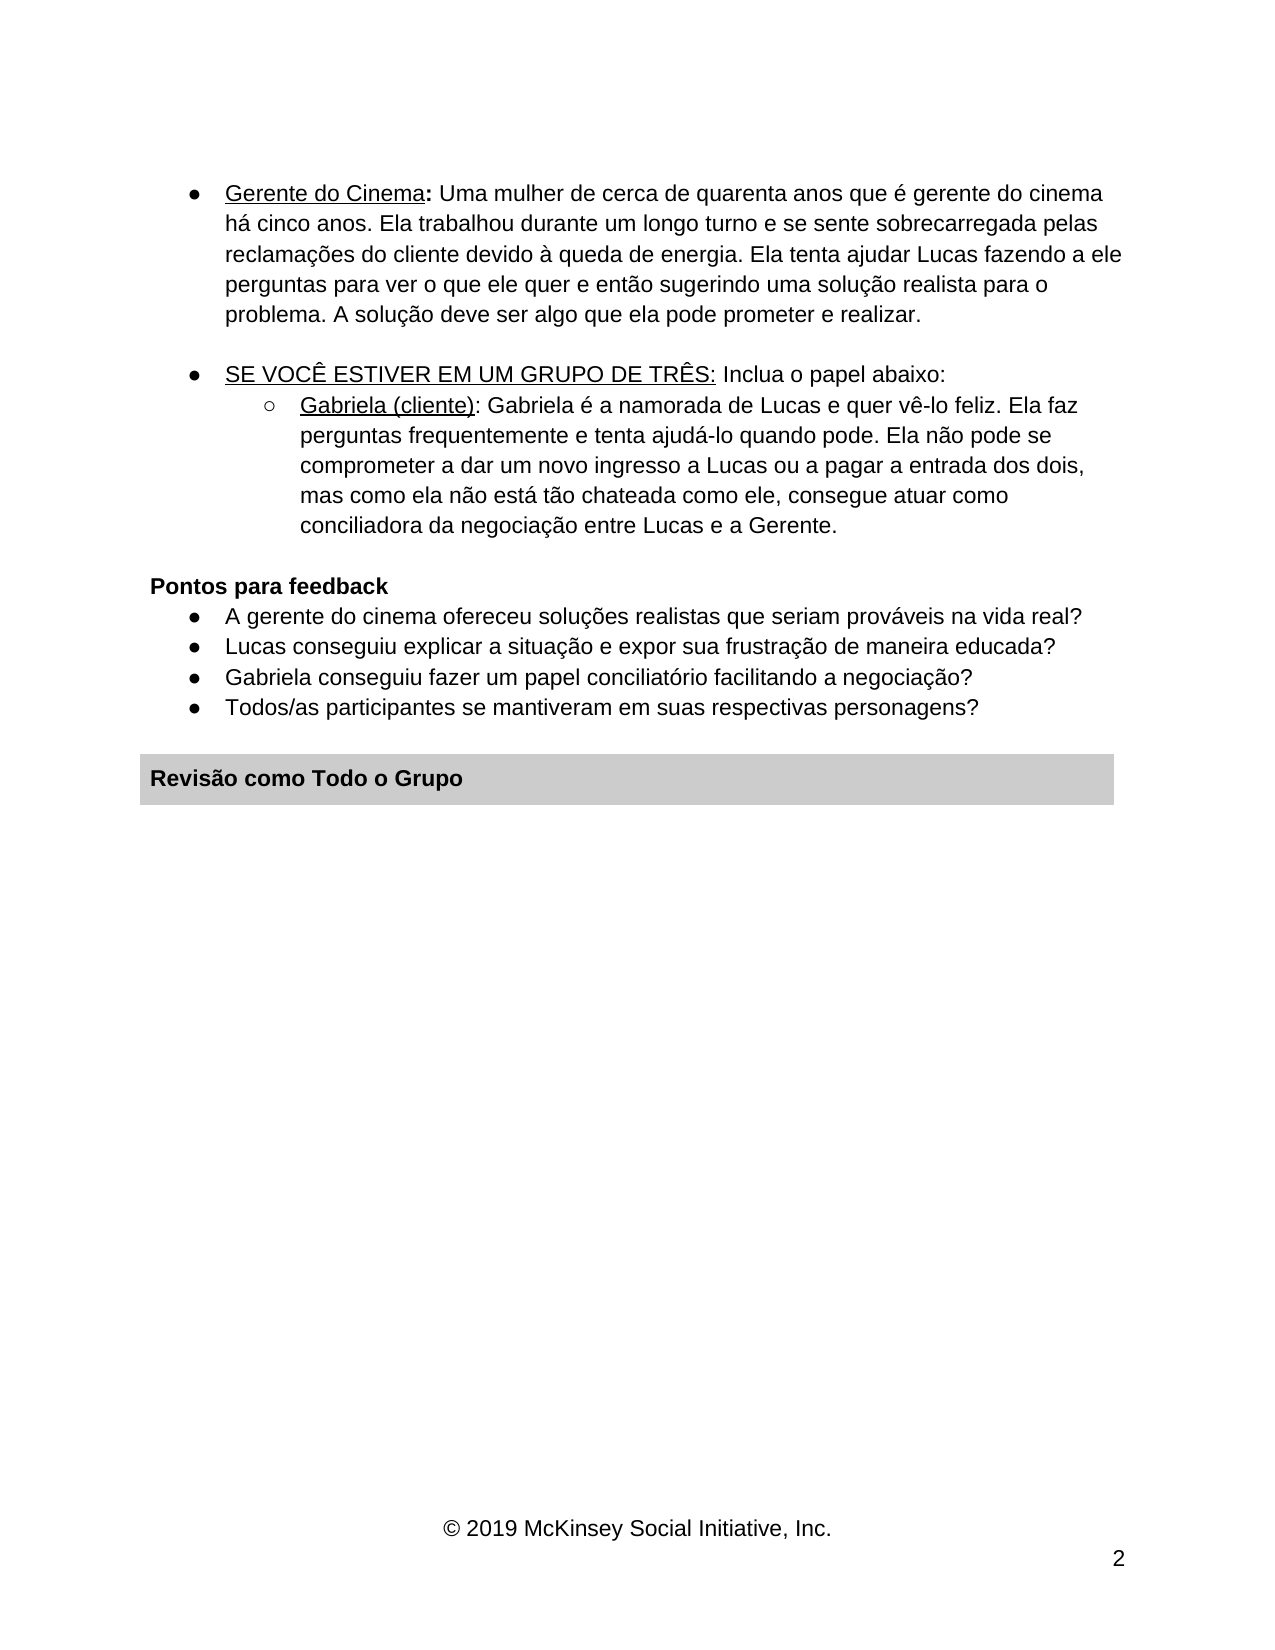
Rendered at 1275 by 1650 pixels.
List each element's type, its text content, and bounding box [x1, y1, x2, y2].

list Gabriela (cliente): Gabriela é a namorada de Lucas e quer vê-lo feliz. Ela faz perguntas frequentemente e tenta ajudá-lo quando pode. Ela não pode se comprometer a dar um novo ingresso a Lucas ou a pagar a entrada dos dois, mas como ela não está tão chateada como ele, consegue atuar como conciliadora da negociação entre Lucas e a Gerente. [262, 392, 1125, 539]
list Gerente do Cinema: Uma mulher de cerca de quarenta anos que é gerente do cinema há cinco anos. Ela trabalhou durante um longo turno e se sente sobrecarregada pelas reclamações do cliente devido à queda de energia. Ela tenta ajudar Lucas fazendo a ele perguntas para ver o que ele quer e então sugerindo uma solução realista para o problema. A solução deve ser algo que ela pode prometer e realizar. [187, 180, 1125, 327]
list SE VOCÊ ESTIVER EM UM GRUPO DE TRÊS: Inclua o papel abaixo: [187, 361, 1125, 388]
list A gerente do cinema ofereceu soluções realistas que seriam prováveis na vida real? [187, 603, 1125, 629]
text Pontos para feedback [150, 573, 1125, 599]
list Todos/as participantes se mantiveram em suas respectivas personagens? [187, 694, 1125, 720]
table_header Revisão como Todo o Grupo [140, 754, 1114, 805]
list Gabriela conseguiu fazer um papel conciliatório facilitando a negociação? [187, 663, 1125, 690]
list Lucas conseguiu explicar a situação e expor sua frustração de maneira educada? [187, 633, 1125, 660]
